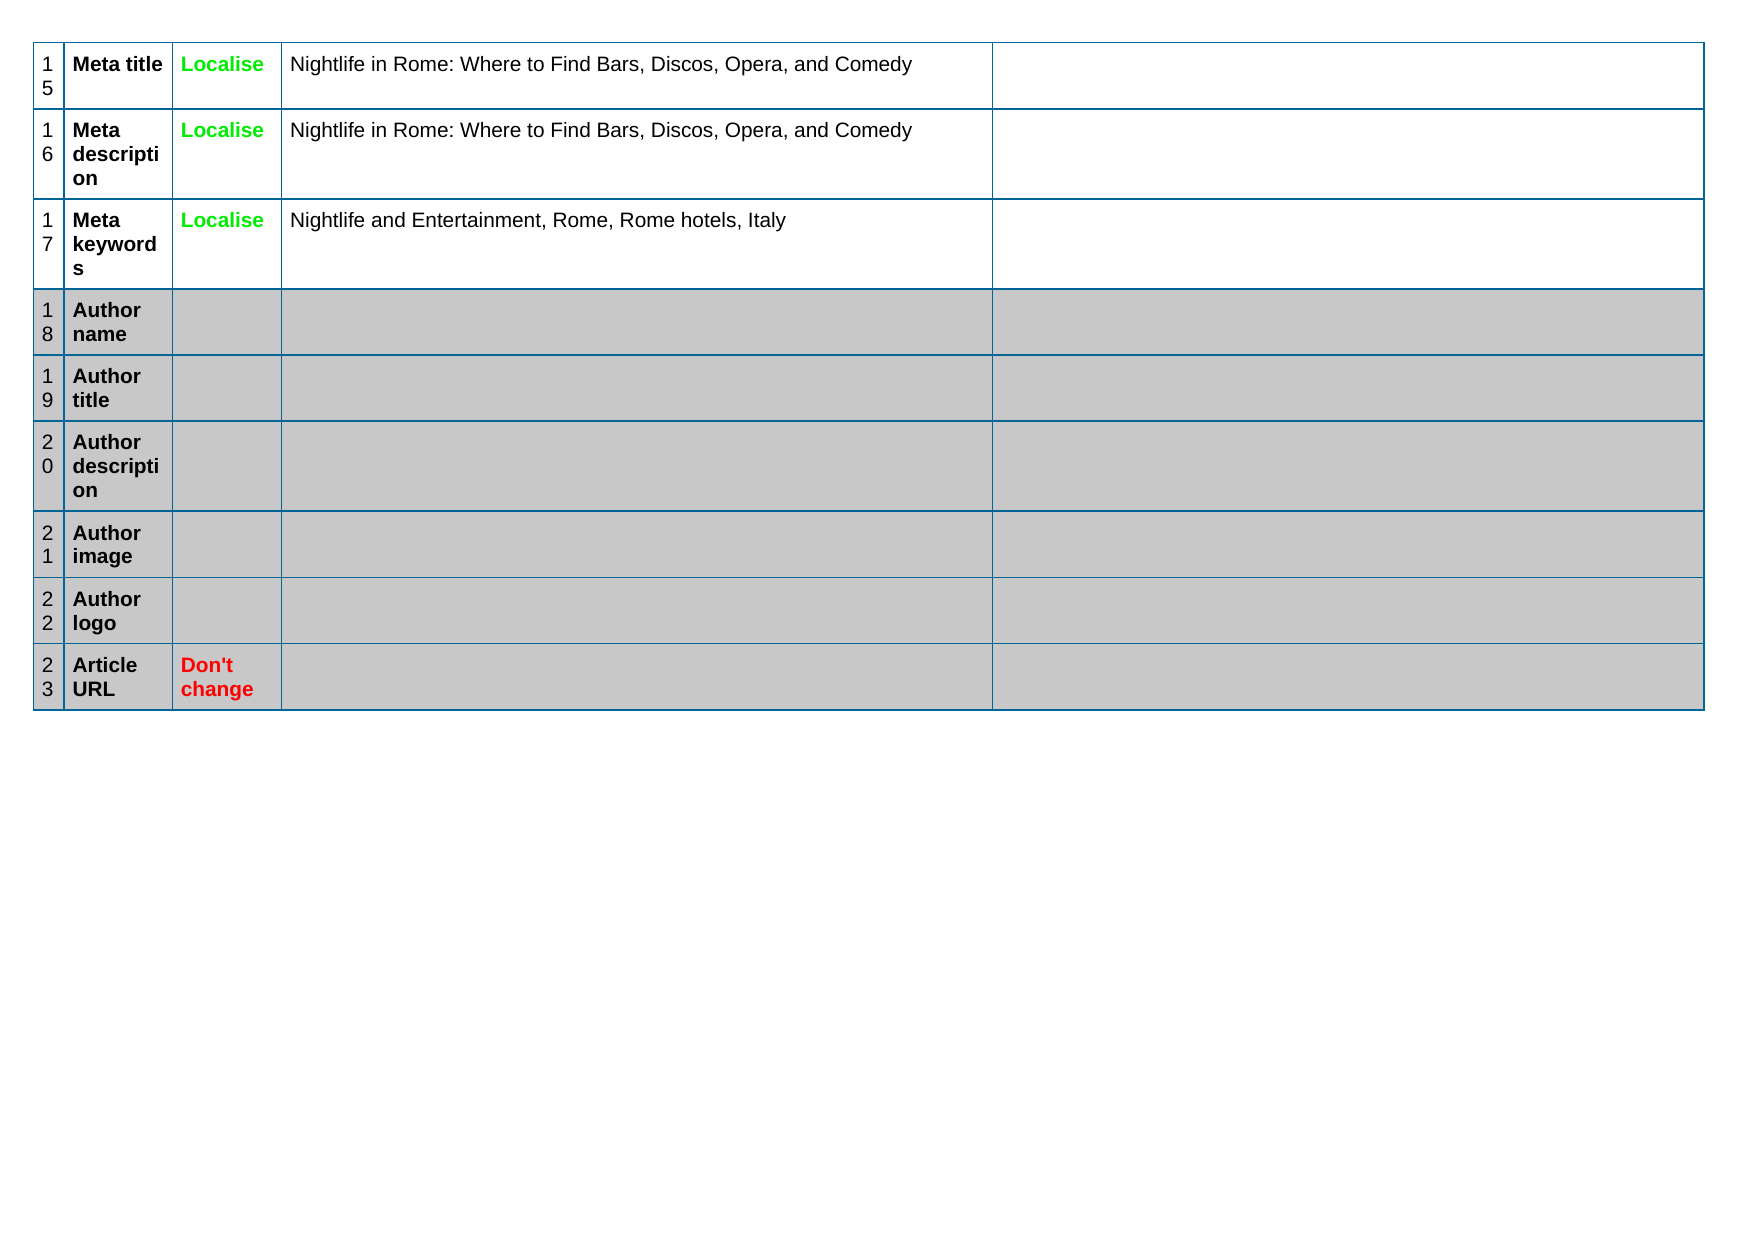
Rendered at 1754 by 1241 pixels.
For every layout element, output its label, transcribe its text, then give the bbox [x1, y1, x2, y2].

table_cell Article URL [65, 644, 172, 709]
table_cell [282, 512, 992, 577]
table_cell [282, 356, 992, 420]
table_cell Meta description [65, 110, 172, 198]
table_cell Author description [65, 422, 172, 510]
table_cell Nightlife in Rome: Where to Find Bars, Discos, Opera, and Comedy [282, 110, 992, 198]
table_cell [993, 422, 1703, 510]
table_cell Author name [65, 290, 172, 354]
table_cell [282, 644, 992, 709]
table_cell [993, 578, 1703, 643]
table_cell [993, 200, 1703, 288]
table_cell [173, 578, 281, 643]
table_cell Meta title [65, 43, 172, 108]
table_cell Nightlife and Entertainment, Rome, Rome hotels, Italy [282, 200, 992, 288]
table_cell Localise [173, 200, 281, 288]
table_cell 22 [34, 578, 63, 643]
table_cell [282, 578, 992, 643]
table_cell 20 [34, 422, 63, 510]
table_cell 17 [34, 200, 63, 288]
table_cell 18 [34, 290, 63, 354]
table_cell Meta keywords [65, 200, 172, 288]
table_cell [993, 644, 1703, 709]
table_cell [173, 422, 281, 510]
table_cell 15 [34, 43, 63, 108]
table_cell 21 [34, 512, 63, 577]
table_cell [173, 512, 281, 577]
table_cell 19 [34, 356, 63, 420]
table_cell 16 [34, 110, 63, 198]
table_cell Localise [173, 110, 281, 198]
table_cell Author title [65, 356, 172, 420]
table_cell 23 [34, 644, 63, 709]
table_cell [993, 512, 1703, 577]
table_cell [282, 422, 992, 510]
table_cell [282, 290, 992, 354]
table_cell Author logo [65, 578, 172, 643]
table_cell Nightlife in Rome: Where to Find Bars, Discos, Opera, and Comedy [282, 43, 992, 108]
table_cell [173, 290, 281, 354]
table_cell [993, 356, 1703, 420]
table_cell [993, 43, 1703, 108]
table_cell [993, 290, 1703, 354]
table_cell Don't change [173, 644, 281, 709]
table_cell Localise [173, 43, 281, 108]
table_cell [173, 356, 281, 420]
table_cell Author image [65, 512, 172, 577]
table_cell [993, 110, 1703, 198]
